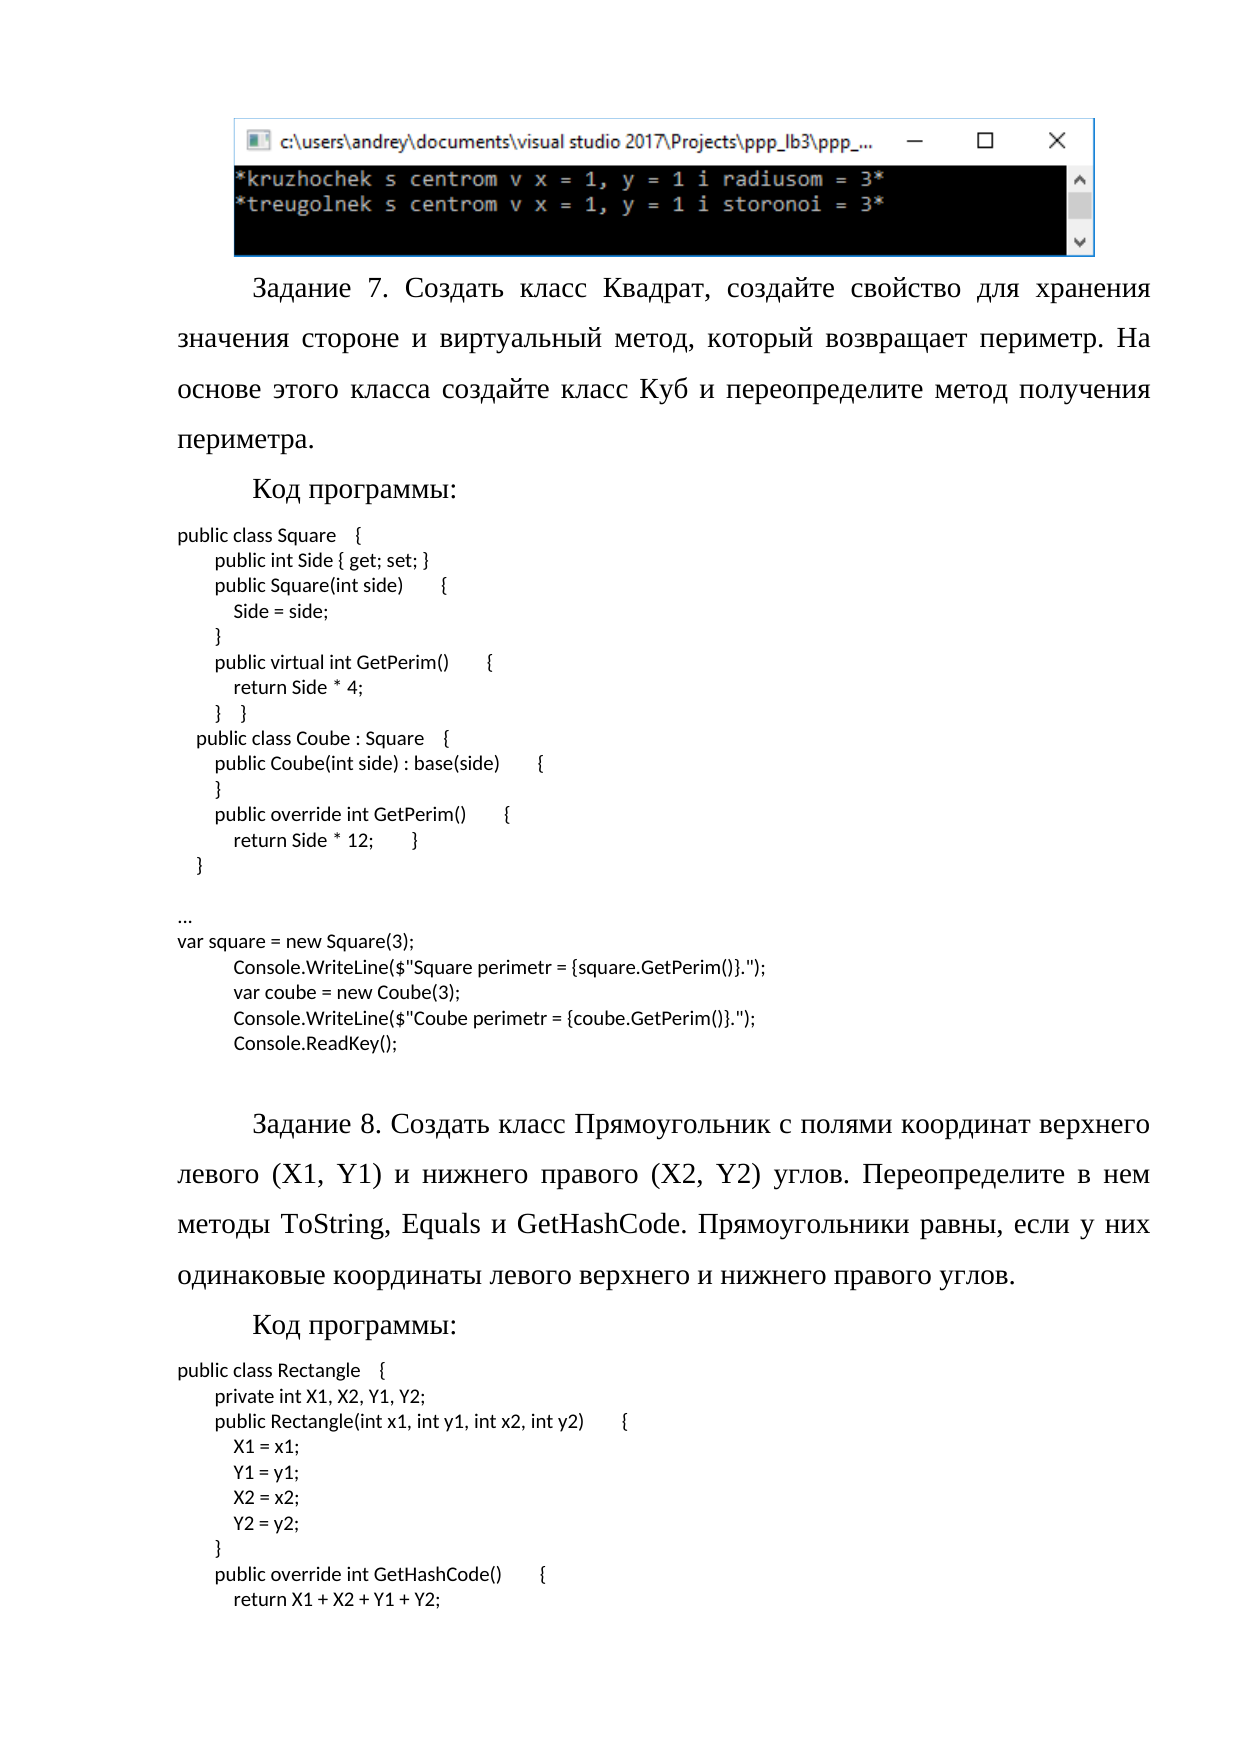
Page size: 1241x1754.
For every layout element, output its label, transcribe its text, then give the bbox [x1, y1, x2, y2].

text public Coube(int side) : base(side) { [177, 751, 1152, 776]
text Y1 = y1; [177, 1459, 1152, 1484]
text ... [177, 903, 1152, 928]
text public Rectangle(int x1, int y1, int x2, int y2) { [177, 1408, 1152, 1434]
text X1 = x1; [177, 1434, 1152, 1459]
text Задание 8. Создать класс Прямоугольник с полями координат верхнего левого (Х1, Y1) и нижнего правого (Х2, Y2) углов. Переопределите в нем методы ToString, Equals и GetHashCode. Прямоугольники равны, если у них одинаковые координаты левого верхнего и нижнего правого углов. [177, 1106, 1152, 1290]
text public override int GetHashCode() { [177, 1561, 1152, 1586]
text public class Coube : Square { [177, 725, 1152, 751]
text public int Side { get; set; } [177, 547, 1152, 573]
text Console.WriteLine($"Coube perimetr = {coube.GetPerim()}."); [177, 1005, 1152, 1030]
text } [177, 776, 1152, 801]
text } [177, 623, 1152, 649]
text return Side * 12; } [177, 827, 1152, 852]
text } [177, 1535, 1152, 1561]
text return Side * 4; [177, 674, 1152, 700]
text Side = side; [177, 598, 1152, 623]
text Console.WriteLine($"Square perimetr = {square.GetPerim()}."); [177, 954, 1152, 979]
text public class Rectangle { [177, 1357, 1152, 1383]
text Задание 7. Создать класс Квадрат, создайте свойство для хранения значения стороне и виртуальный метод, который возвращает периметр. На основе этого класса создайте класс Куб и переопределите метод получения периметра. [177, 270, 1152, 455]
text } } [177, 700, 1152, 725]
text public Square(int side) { [177, 573, 1152, 598]
text public override int GetPerim() { [177, 801, 1152, 827]
text var coube = new Coube(3); [177, 979, 1152, 1005]
text Console.ReadKey(); [177, 1030, 1152, 1056]
text Y2 = y2; [177, 1510, 1152, 1535]
picture [233, 118, 1095, 257]
text Код программы: [177, 471, 1152, 505]
text return X1 + X2 + Y1 + Y2; [177, 1586, 1152, 1612]
text X2 = x2; [177, 1484, 1152, 1510]
text private int X1, X2, Y1, Y2; [177, 1383, 1152, 1408]
text public virtual int GetPerim() { [177, 649, 1152, 674]
text } [177, 852, 1152, 878]
text public class Square { [177, 522, 1152, 547]
text var square = new Square(3); [177, 928, 1152, 954]
text Код программы: [177, 1307, 1152, 1341]
